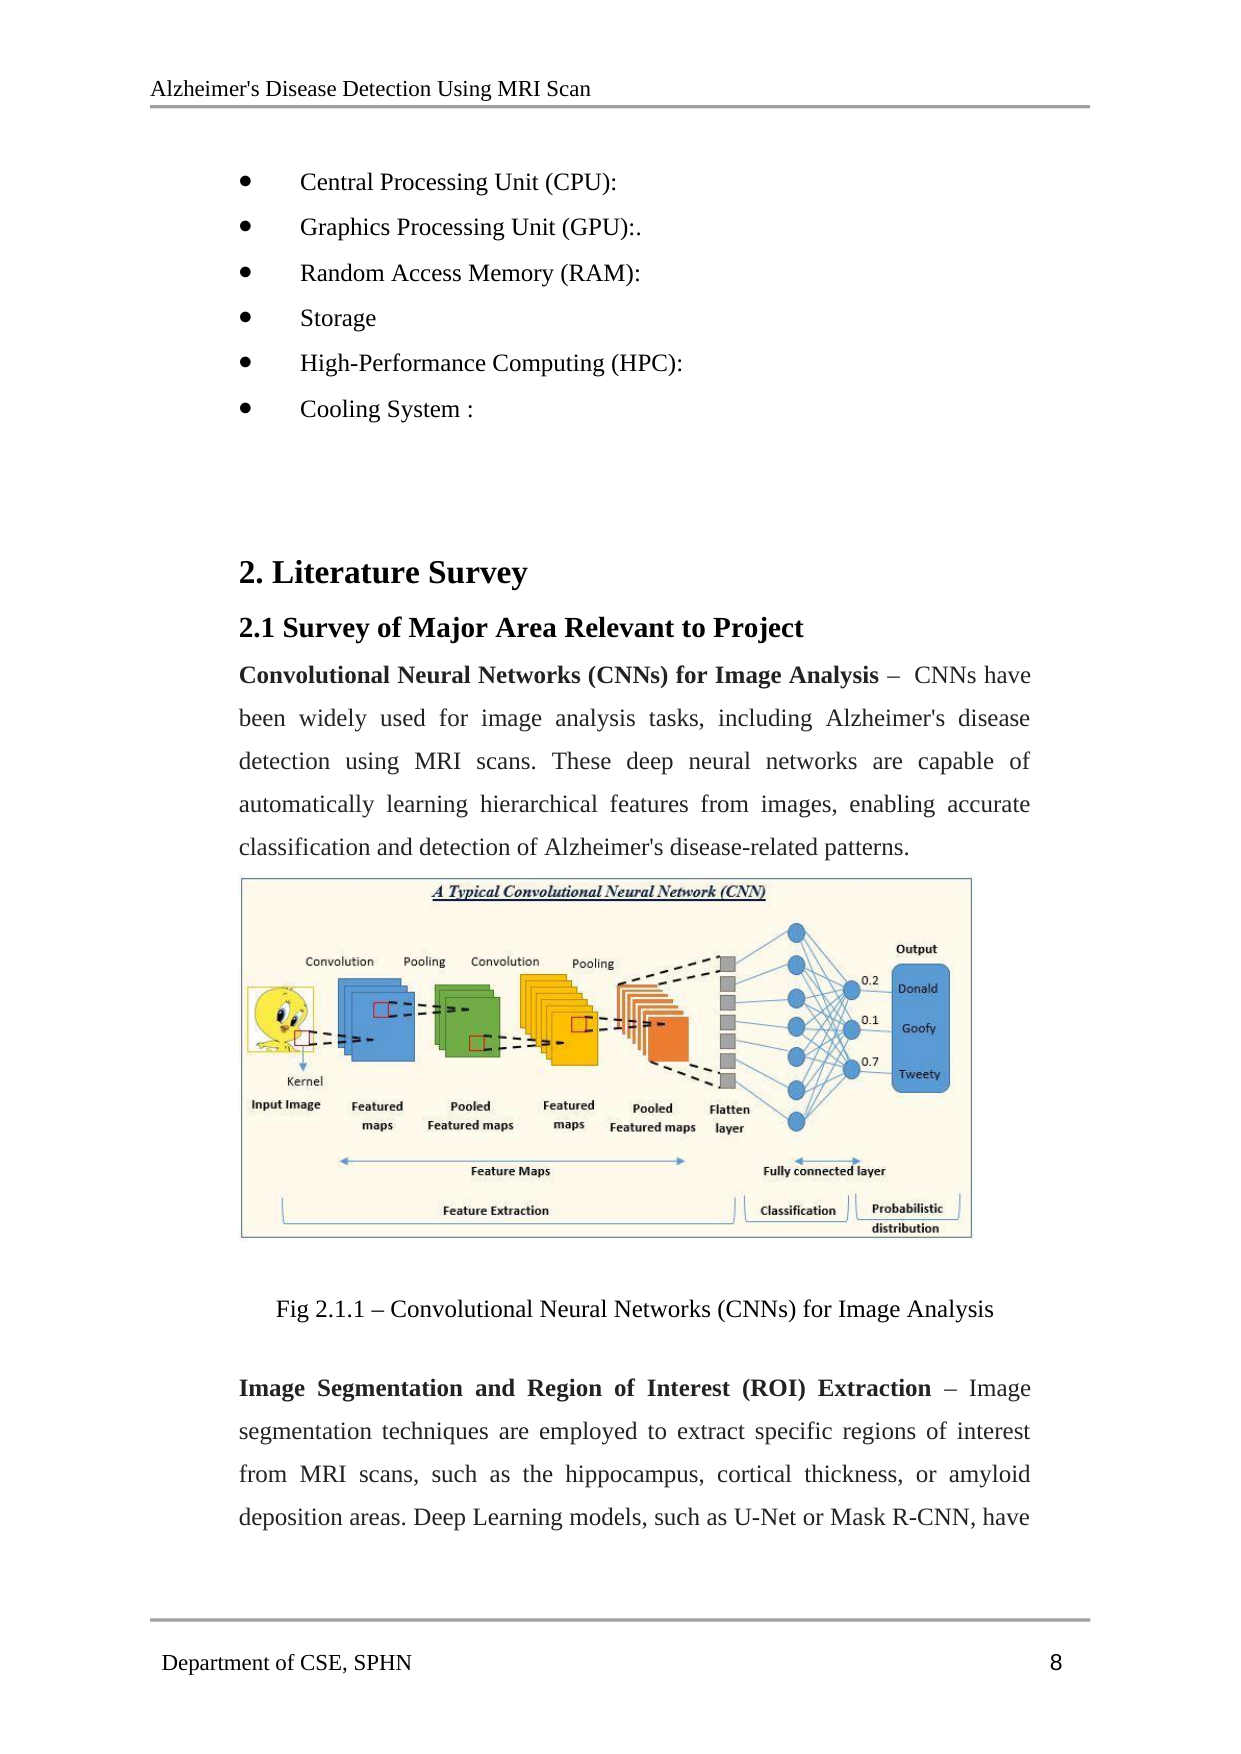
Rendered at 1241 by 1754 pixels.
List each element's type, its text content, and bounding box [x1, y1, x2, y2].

picture [238, 874, 975, 1242]
text 2.1 Survey of Major Area Relevant to Project [238, 610, 1031, 643]
text ⦁ Cooling System : [238, 392, 1031, 422]
text Fig 2.1.1 – Convolutional Neural Networks (CNNs) for Image Analysis [238, 1294, 1031, 1322]
text ⦁ Storage [238, 302, 1031, 332]
text ⦁ Random Access Memory (RAM): [238, 256, 1031, 286]
text ⦁ Central Processing Unit (CPU): [238, 166, 1031, 196]
text 2. Literature Survey [238, 552, 1031, 591]
text ⦁ High-Performance Computing (HPC): [238, 347, 1031, 377]
text Convolutional Neural Networks (CNNs) for Image Analysis – CNNs have been widely used for image analysis tasks, including Alzheimer's disease detection using MRI scans. These deep neural networks are capable of automatically learning hierarchical features from images, enabling accurate classification and detection of Alzheimer's disease-related patterns. [238, 660, 1031, 860]
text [238, 1373, 1031, 1531]
text ⦁ Graphics Processing Unit (GPU):. [238, 211, 1031, 241]
